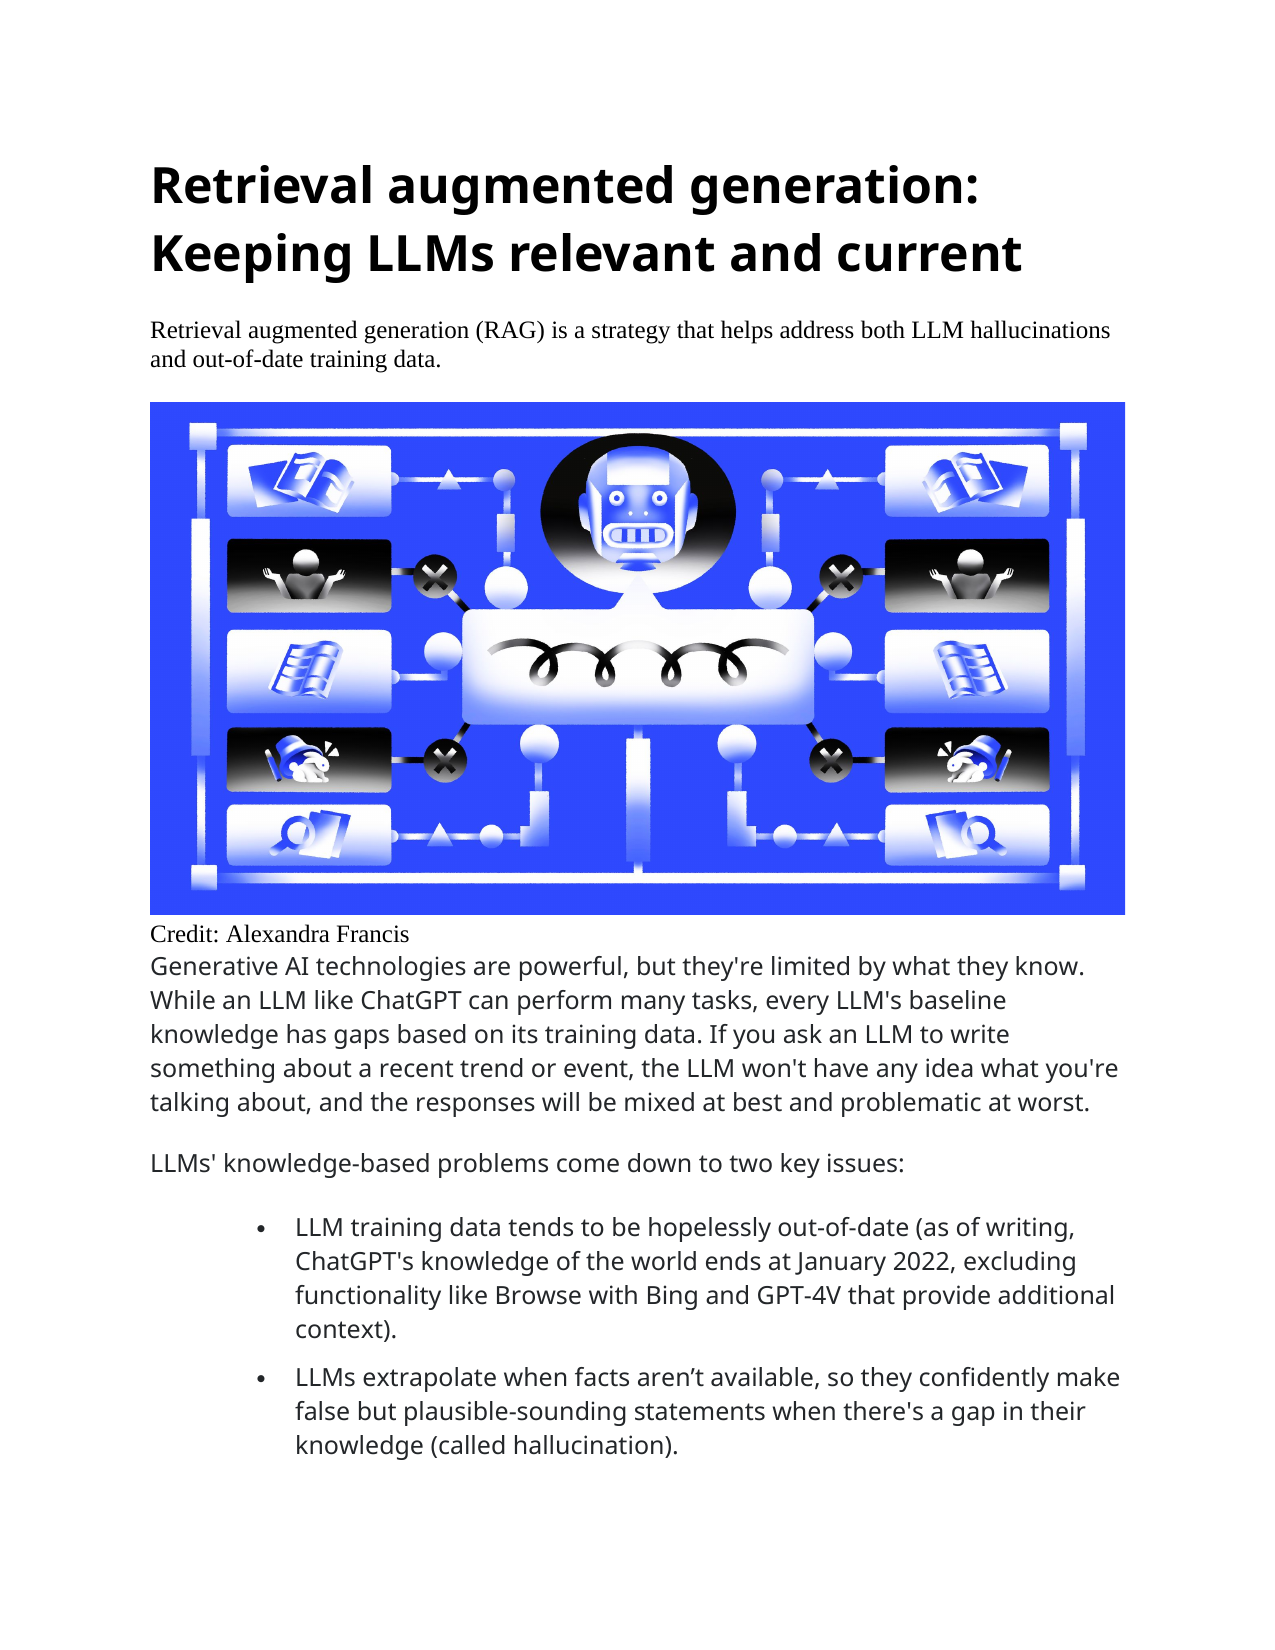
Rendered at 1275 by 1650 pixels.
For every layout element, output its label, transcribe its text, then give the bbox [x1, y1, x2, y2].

picture [150, 402, 1125, 915]
text Retrieval augmented generation: Keeping LLMs relevant and current [150, 150, 1125, 286]
list LLMs extrapolate when facts aren’t available, so they confidently make false but plausible-sounding statements when there's a gap in their knowledge (called hallucination). [257, 1359, 1125, 1462]
text Credit: Alexandra Francis [150, 915, 1125, 948]
text LLMs' knowledge-based problems come down to two key issues: [150, 1146, 1125, 1180]
text Retrieval augmented generation (RAG) is a strategy that helps address both LLM hallucinations and out-of-date training data. [150, 315, 1125, 373]
list LLM training data tends to be hopelessly out-of-date (as of writing, ChatGPT's knowledge of the world ends at January 2022, excluding functionality like Browse with Bing and GPT-4V that provide additional context). [257, 1209, 1125, 1346]
text Generative AI technologies are powerful, but they're limited by what they know. While an LLM like ChatGPT can perform many tasks, every LLM's baseline knowledge has gaps based on its training data. If you ask an LLM to write something about a recent trend or event, the LLM won't have any idea what you're talking about, and the responses will be mixed at best and problematic at worst. [150, 948, 1125, 1119]
